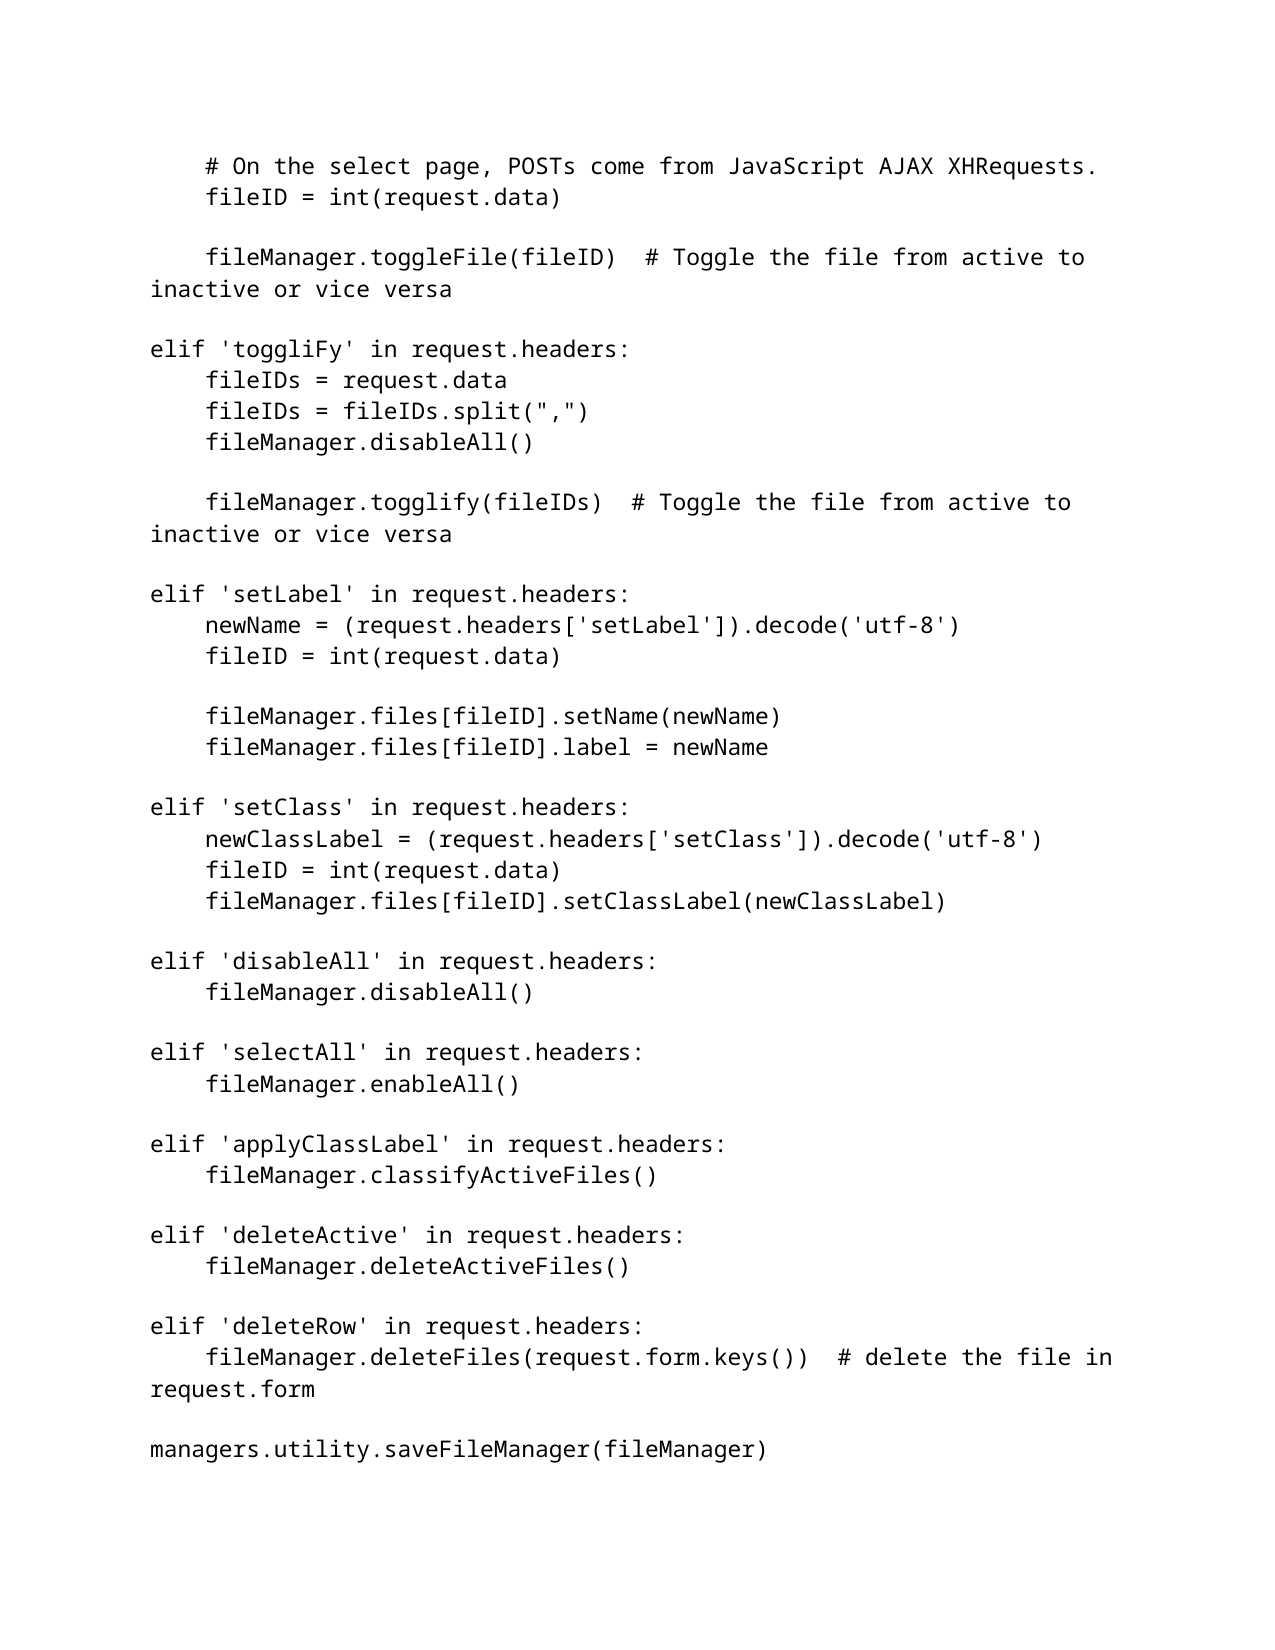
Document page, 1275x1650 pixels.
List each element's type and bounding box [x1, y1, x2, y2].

text [150, 150, 1125, 1464]
